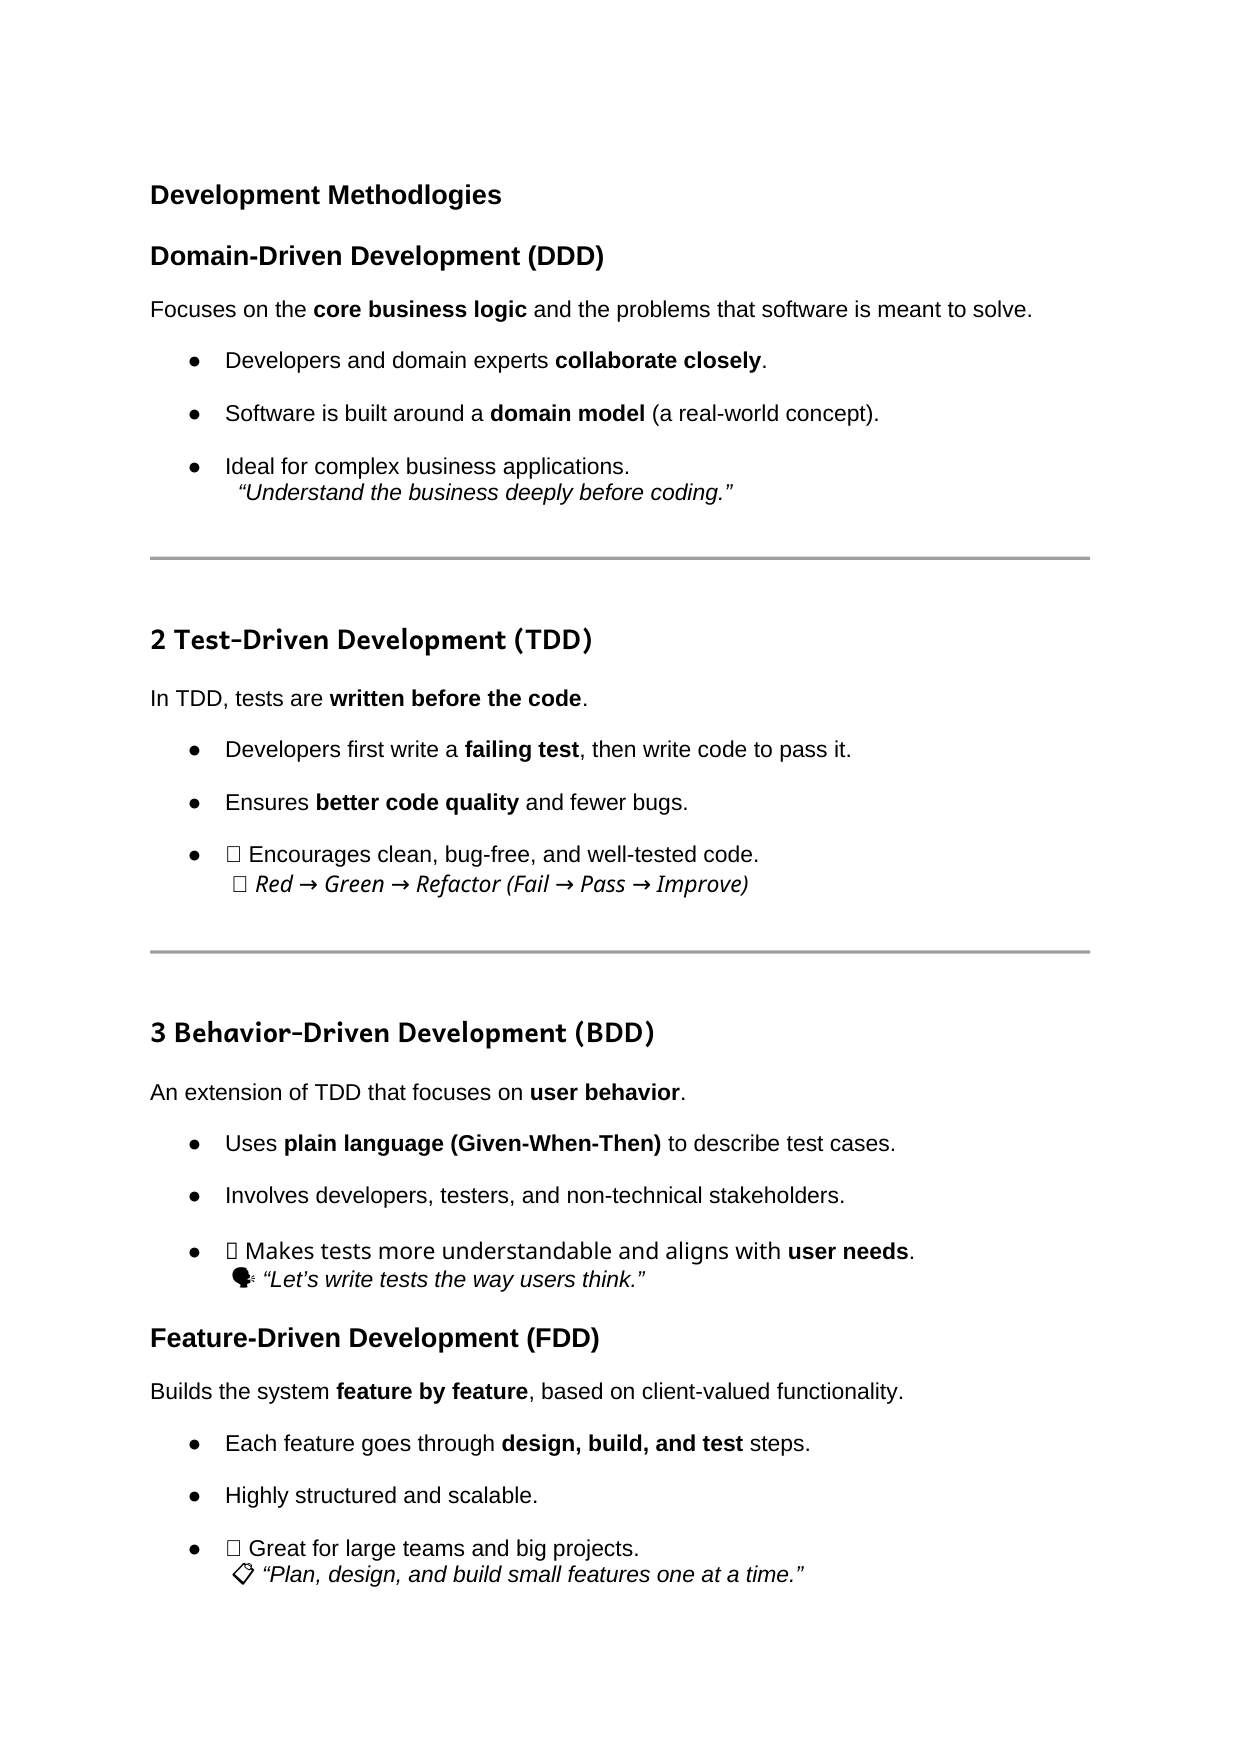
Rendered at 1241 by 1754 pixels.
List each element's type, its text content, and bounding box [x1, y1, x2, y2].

list Highly structured and scalable. [187, 1482, 1090, 1535]
list Software is built around a domain model (a real-world concept). [187, 400, 1090, 453]
subtitle Domain-Driven Development (DDD) [150, 239, 1090, 271]
list Uses plain language (Given-When-Then) to describe test cases. [187, 1130, 1090, 1182]
text Focuses on the core business logic and the problems that software is meant to solve. [150, 296, 1090, 322]
list Involves developers, testers, and non-technical stakeholders. [187, 1182, 1090, 1235]
subtitle Development Methodlogies [150, 179, 1090, 210]
list Ensures better code quality and fewer bugs. [187, 789, 1090, 841]
subtitle 2️ Test-Driven Development (TDD) [150, 616, 1090, 660]
subtitle Feature-Driven Development (FDD) [150, 1322, 1090, 1353]
text In TDD, tests are written before the code. [150, 685, 1090, 711]
text An extension of TDD that focuses on user behavior. [150, 1078, 1090, 1105]
list Developers first write a failing test, then write code to pass it. [187, 736, 1090, 789]
text Builds the system feature by feature, based on client-valued functionality. [150, 1378, 1090, 1404]
list ✅ Encourages clean, bug-free, and well-tested code. 🔁 Red → Green → Refactor (Fail → Pass → Improve) [187, 841, 1090, 925]
list ✅ Makes tests more understandable and aligns with user needs. 🗣️ “Let’s write tests the way users think.” [187, 1235, 1090, 1293]
list Each feature goes through design, build, and test steps. [187, 1429, 1090, 1482]
list Developers and domain experts collaborate closely. [187, 347, 1090, 400]
list ✅ Great for large teams and big projects. 📋 “Plan, design, and build small features one at a time.” [187, 1535, 1090, 1588]
list Ideal for complex business applications. “Understand the business deeply before coding.” [187, 453, 1090, 532]
subtitle 3️ Behavior-Driven Development (BDD) [150, 1010, 1090, 1053]
